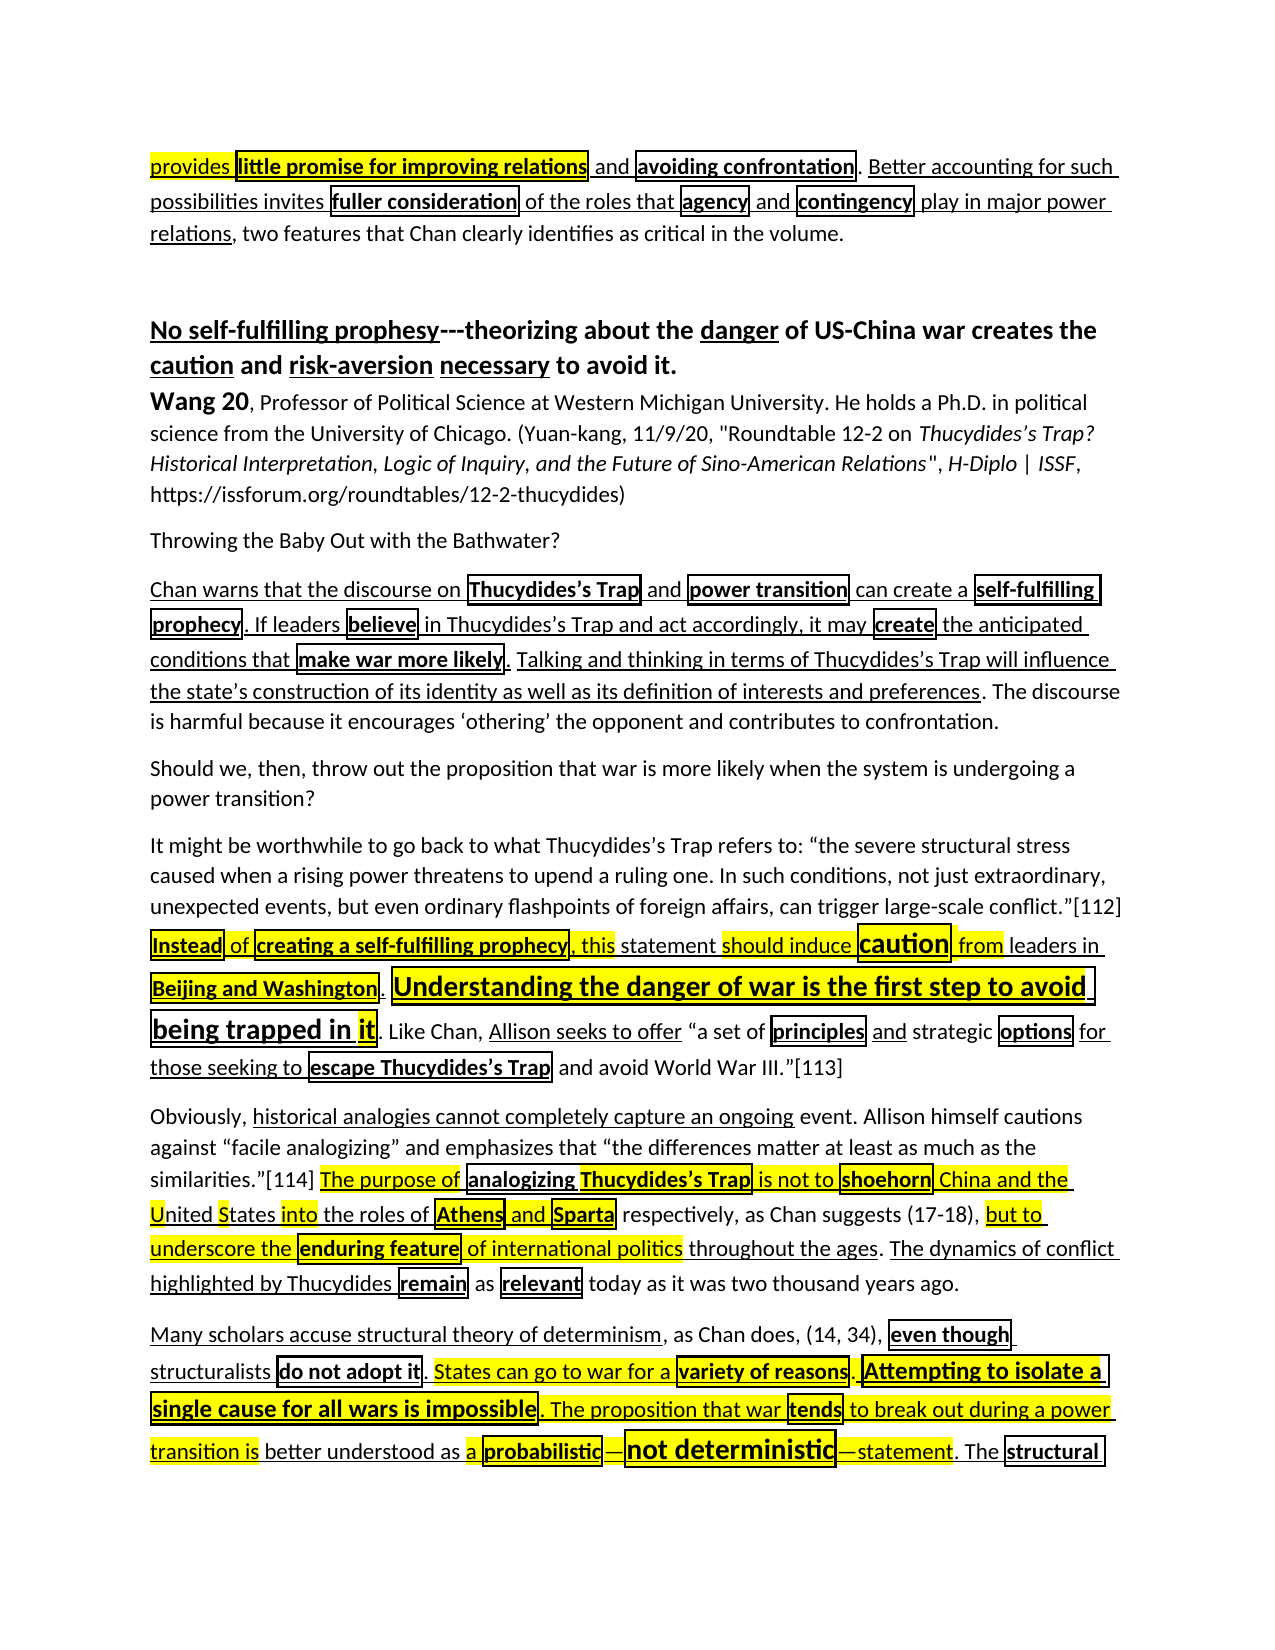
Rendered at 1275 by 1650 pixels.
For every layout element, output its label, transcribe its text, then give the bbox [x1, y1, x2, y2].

subtitle No self-fulfilling prophesy---theorizing about the danger of US-China war creates the caution and risk-aversion necessary to avoid it. [150, 313, 1125, 381]
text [150, 150, 1125, 247]
text Obviously, historical analogies cannot completely capture an ongoing event. Allison himself cautions against “facile analogizing” and emphasizes that “the differences matter at least as much as the similarities.”[114] The purpose of analogizing Thucydides’s Trap is not to shoehorn China and the United States into the roles of Athens and Sparta respectively, as Chan suggests (17-18), but to underscore the enduring feature of international politics throughout the ages. The dynamics of conflict highlighted by Thucydides remain as relevant today as it was two thousand years ago. [150, 1102, 1125, 1299]
text Chan warns that the discourse on Thucydides’s Trap and power transition can create a self-fulfilling prophecy. If leaders believe in Thucydides’s Trap and act accordingly, it may create the anticipated conditions that make war more likely. Talking and thinking in terms of Thucydides’s Trap will influence the state’s construction of its identity as well as its definition of interests and preferences. The discourse is harmful because it encourages ‘othering’ the opponent and contributes to confrontation. [150, 573, 1125, 735]
text Wang 20, Professor of Political Science at Western Michigan University. He holds a Ph.D. in political science from the University of Chicago. (Yuan-kang, 11/9/20, "Roundtable 12-2 on Thucydides’s Trap? Historical Interpretation, Logic of Inquiry, and the Future of Sino-American Relations", H-Diplo | ISSF, https://issforum.org/roundtables/12-2-thucydides) [150, 384, 1125, 508]
text It might be worthwhile to go back to what Thucydides’s Trap refers to: “the severe structural stress caused when a rising power threatens to upend a ruling one. In such conditions, not just extraordinary, unexpected events, but even ordinary flashpoints of foreign affairs, can trigger large-scale conflict.”[112] Instead of creating a self-fulfilling prophecy, this statement should induce caution from leaders in Beijing and Washington. Understanding the danger of war is the first step to avoid being trapped in it. Like Chan, Allison seeks to offer “a set of principles and strategic options for those seeking to escape Thucydides’s Trap and avoid World War III.”[113] [150, 831, 1125, 1083]
text Throwing the Baby Out with the Bathwater? [150, 527, 1125, 554]
text Should we, then, throw out the proposition that war is more likely when the system is undergoing a power transition? [150, 754, 1125, 812]
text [150, 1318, 1125, 1468]
